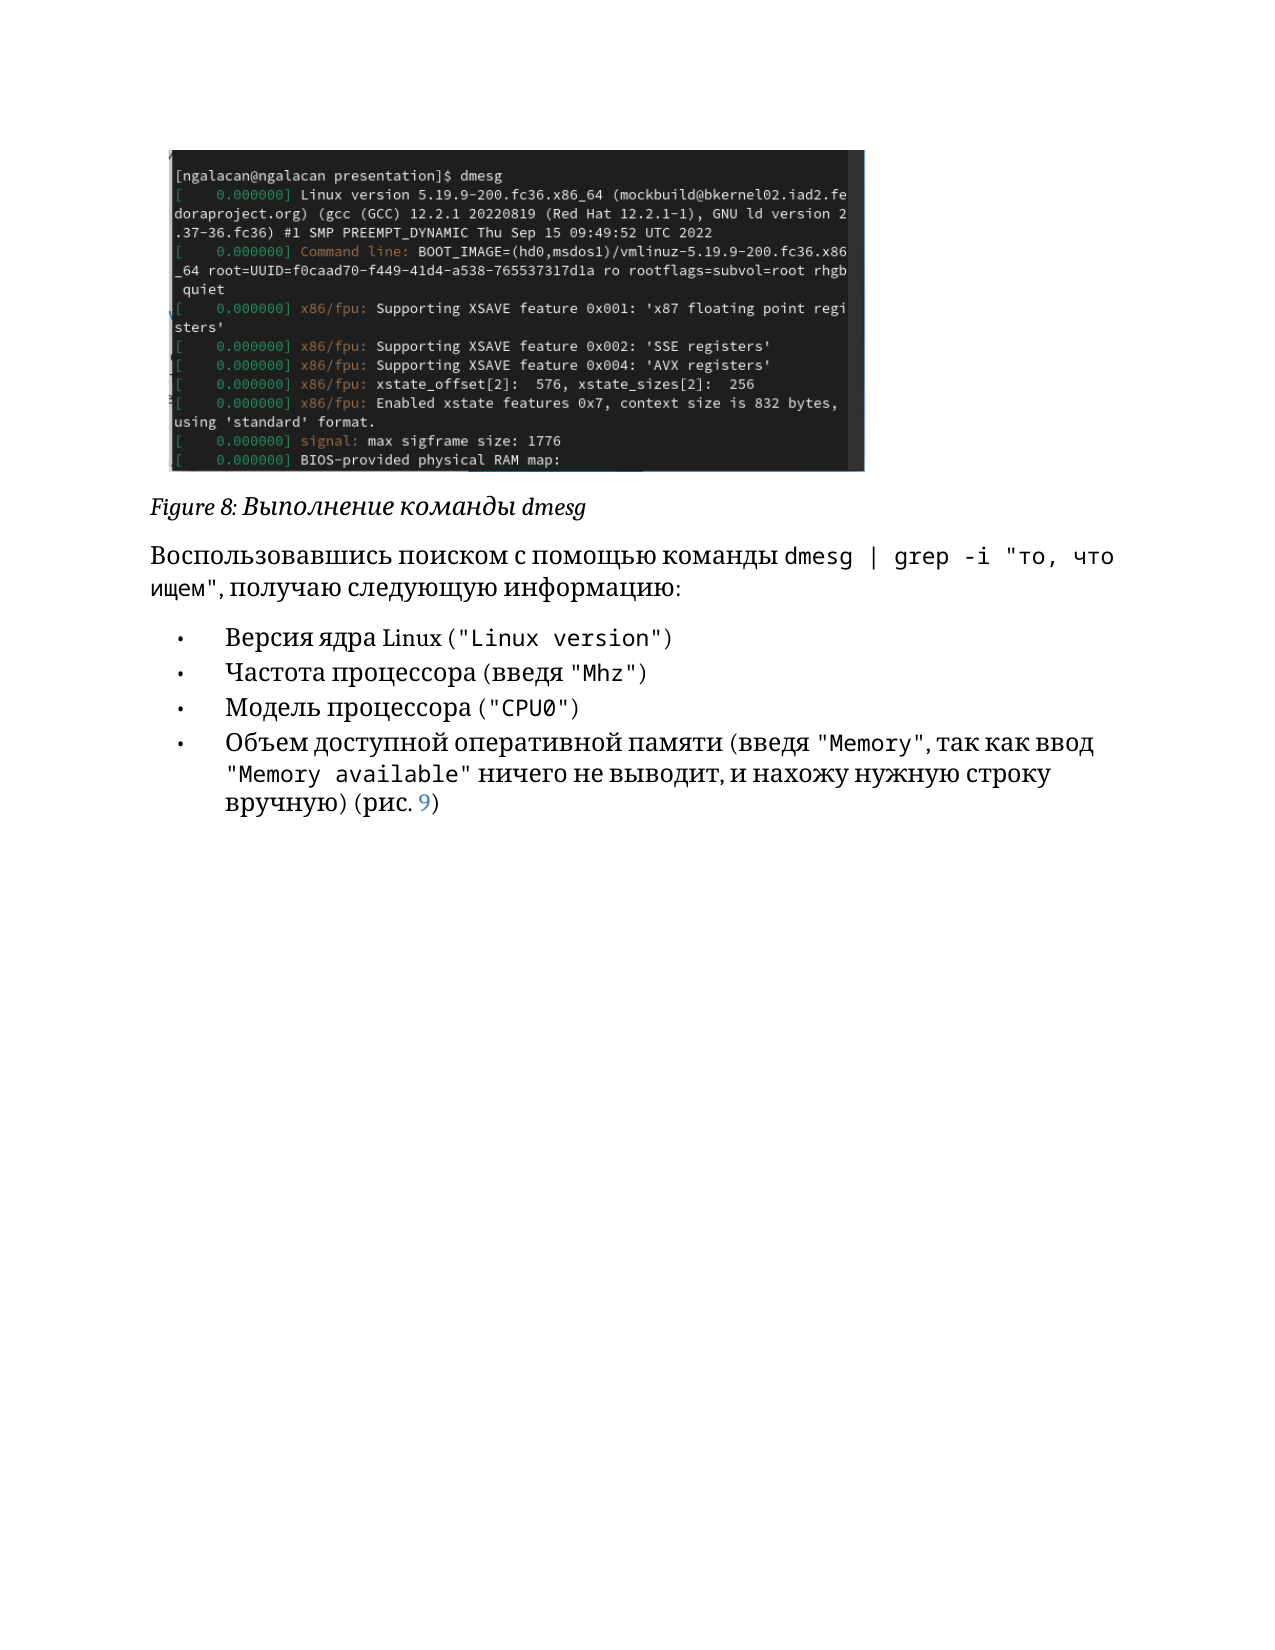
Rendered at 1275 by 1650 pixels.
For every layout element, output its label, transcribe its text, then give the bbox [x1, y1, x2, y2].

list Версия ядра Linux ("Linux version") [175, 622, 1125, 653]
list Модель процессора ("CPU0") [175, 692, 1125, 723]
picture [168, 150, 866, 472]
text Воспользовавшись поиском с помощью команды dmesg | grep -i "то, что ищем", получаю следующую информацию: [150, 540, 1125, 603]
list Объем доступной оперативной памяти (введя "Memory", так как ввод "Memory available" ничего не выводит, и нахожу нужную строку вручную) (рис. 9) [175, 727, 1125, 818]
list Частота процессора (введя "Mhz") [175, 657, 1125, 688]
text Figure 8: Выполнение команды dmesg [150, 493, 1125, 522]
